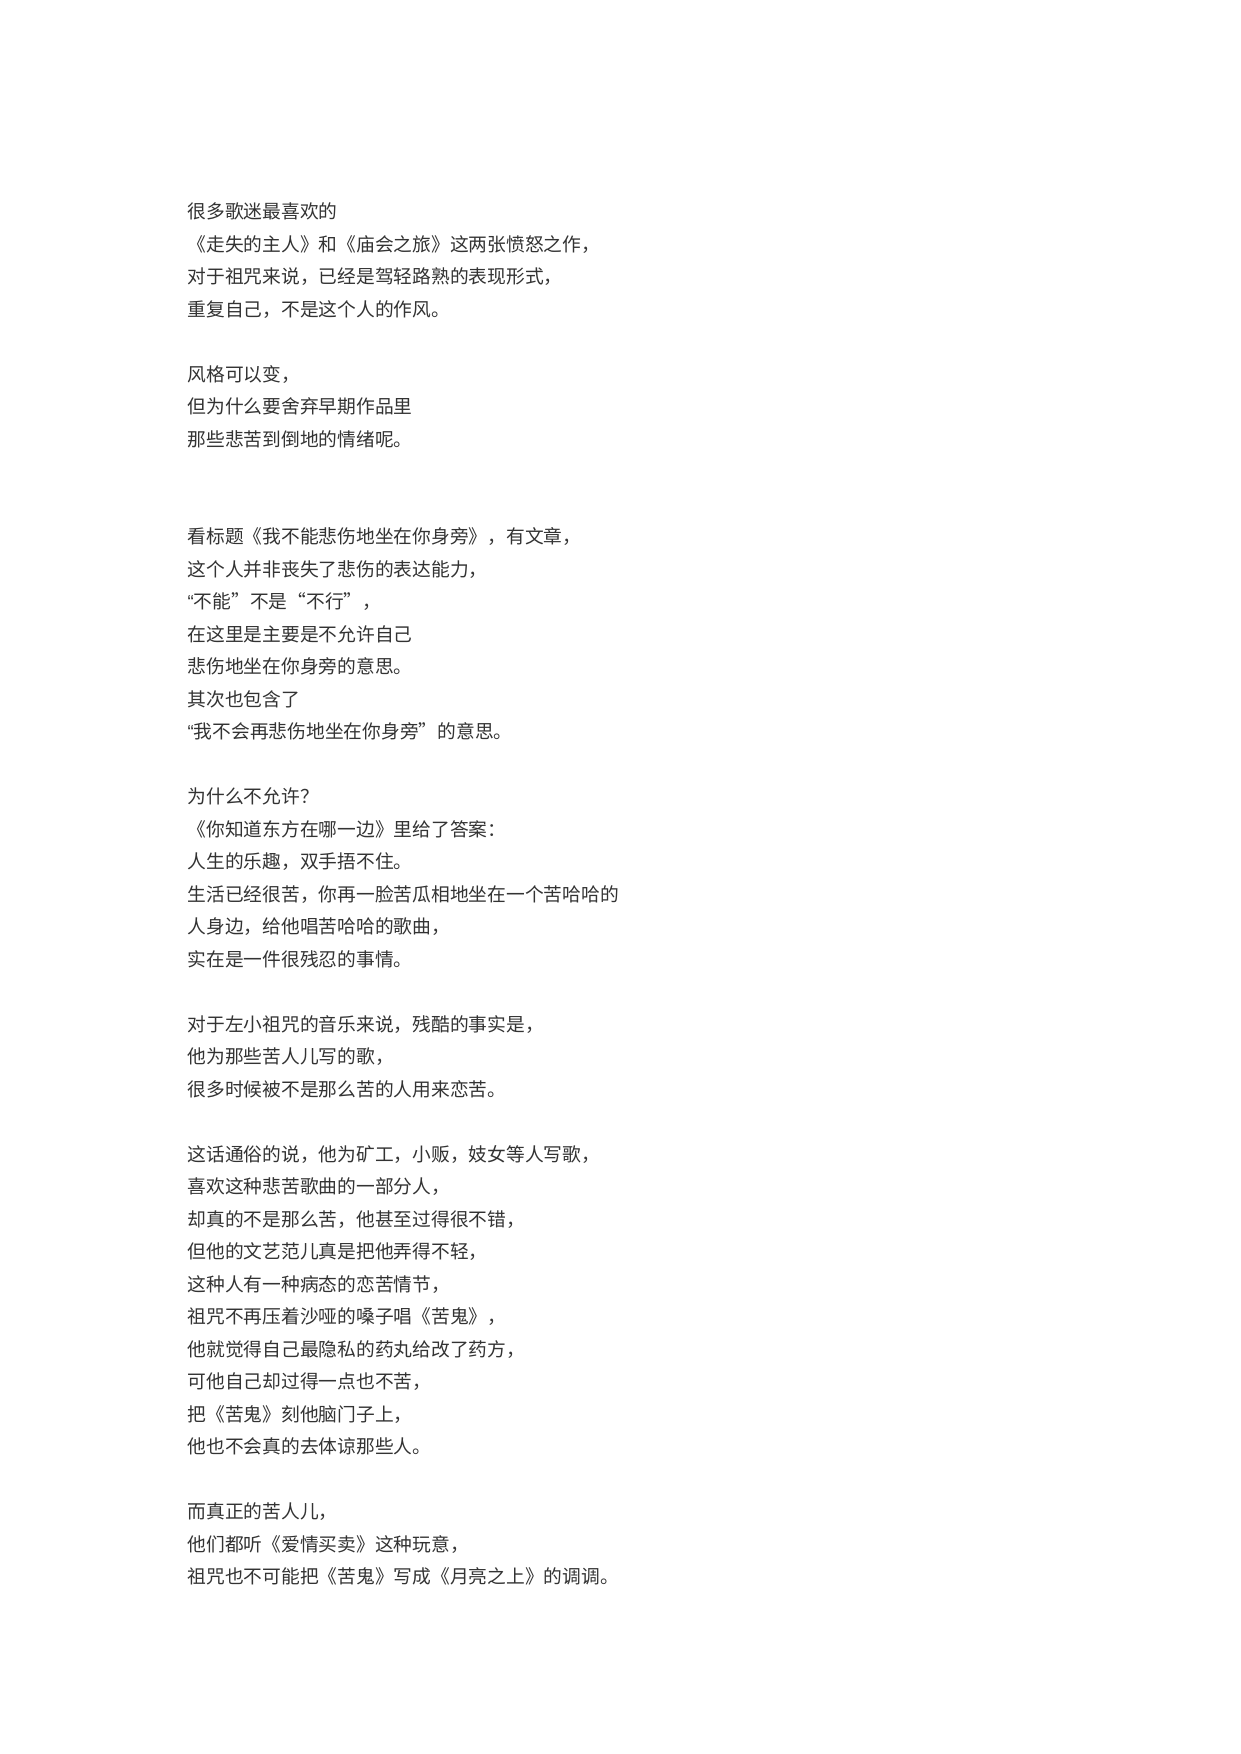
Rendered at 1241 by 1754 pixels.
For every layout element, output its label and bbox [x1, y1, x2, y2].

text [187, 162, 1053, 1592]
